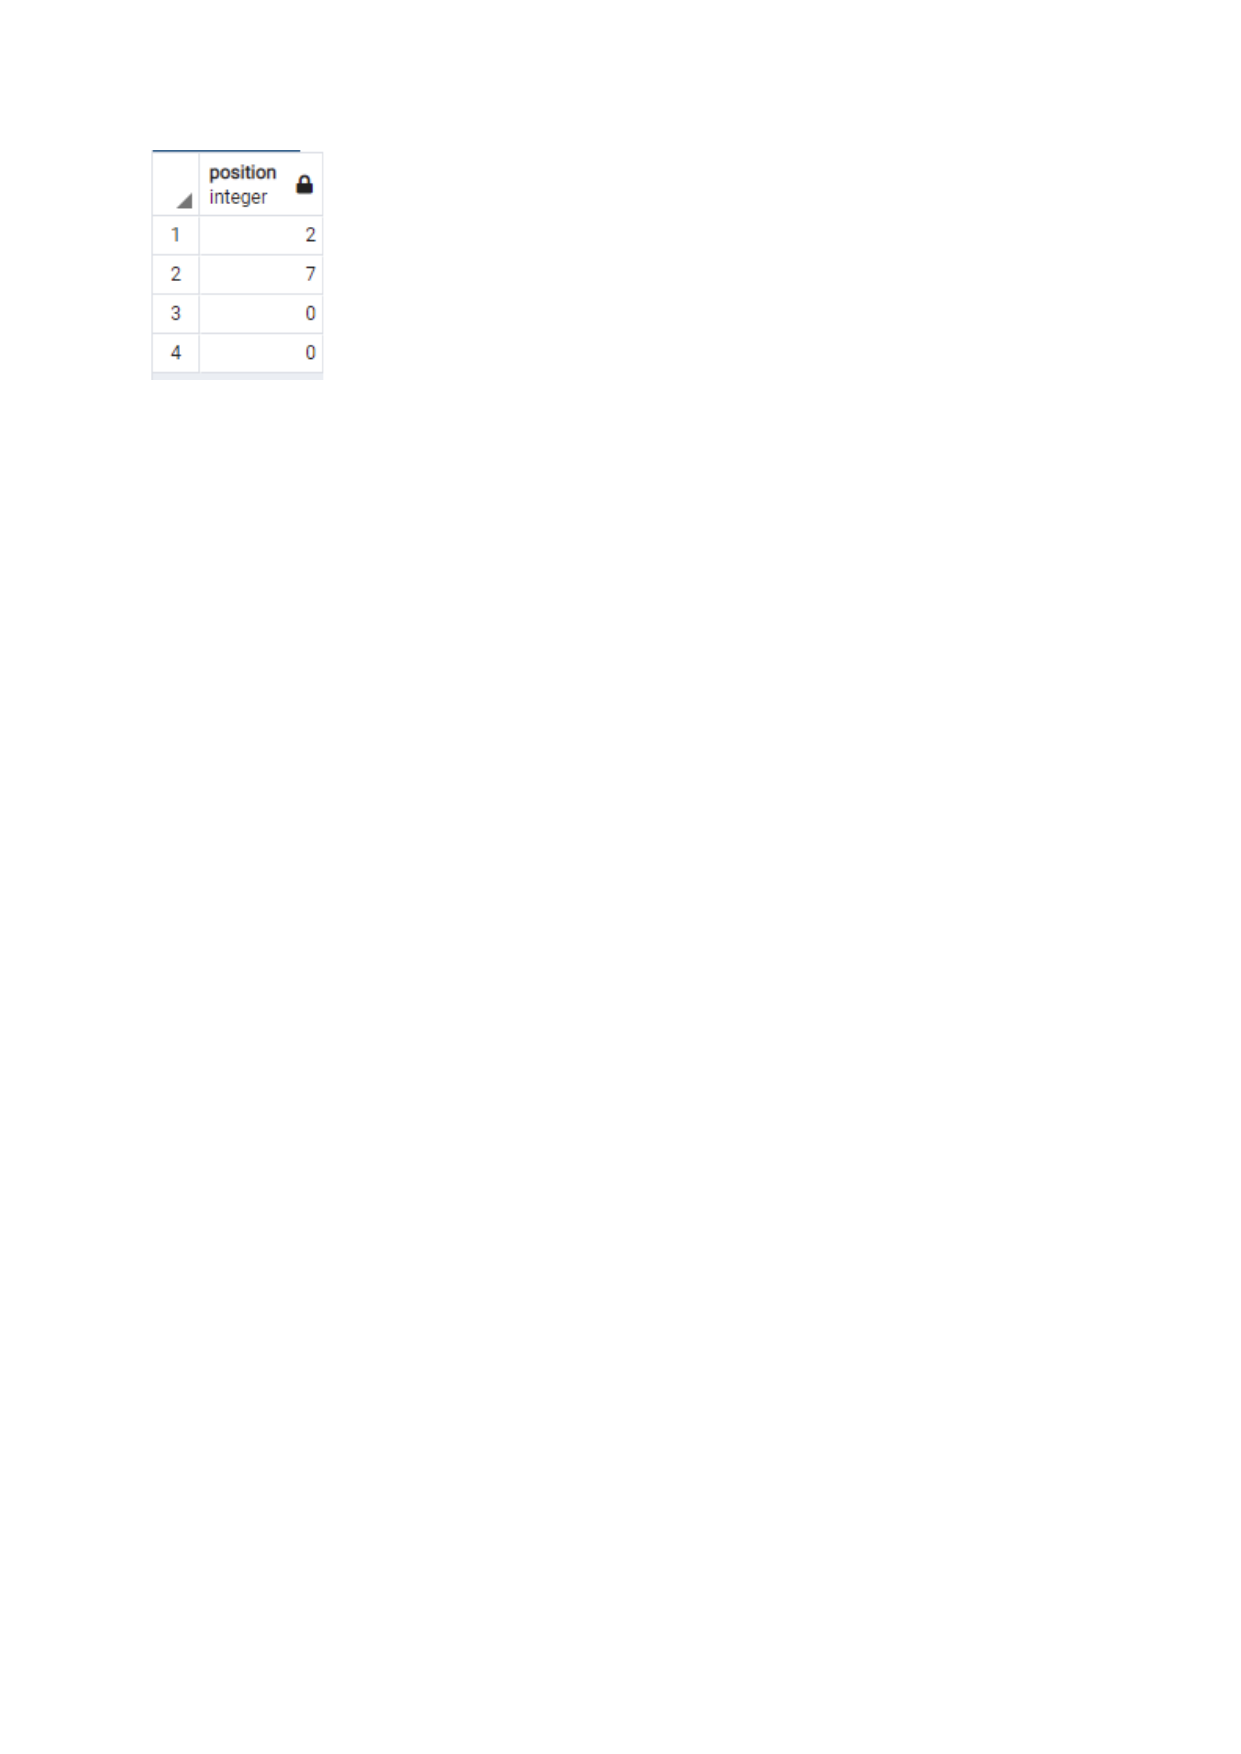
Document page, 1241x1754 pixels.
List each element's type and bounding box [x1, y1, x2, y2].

picture [150, 150, 324, 380]
